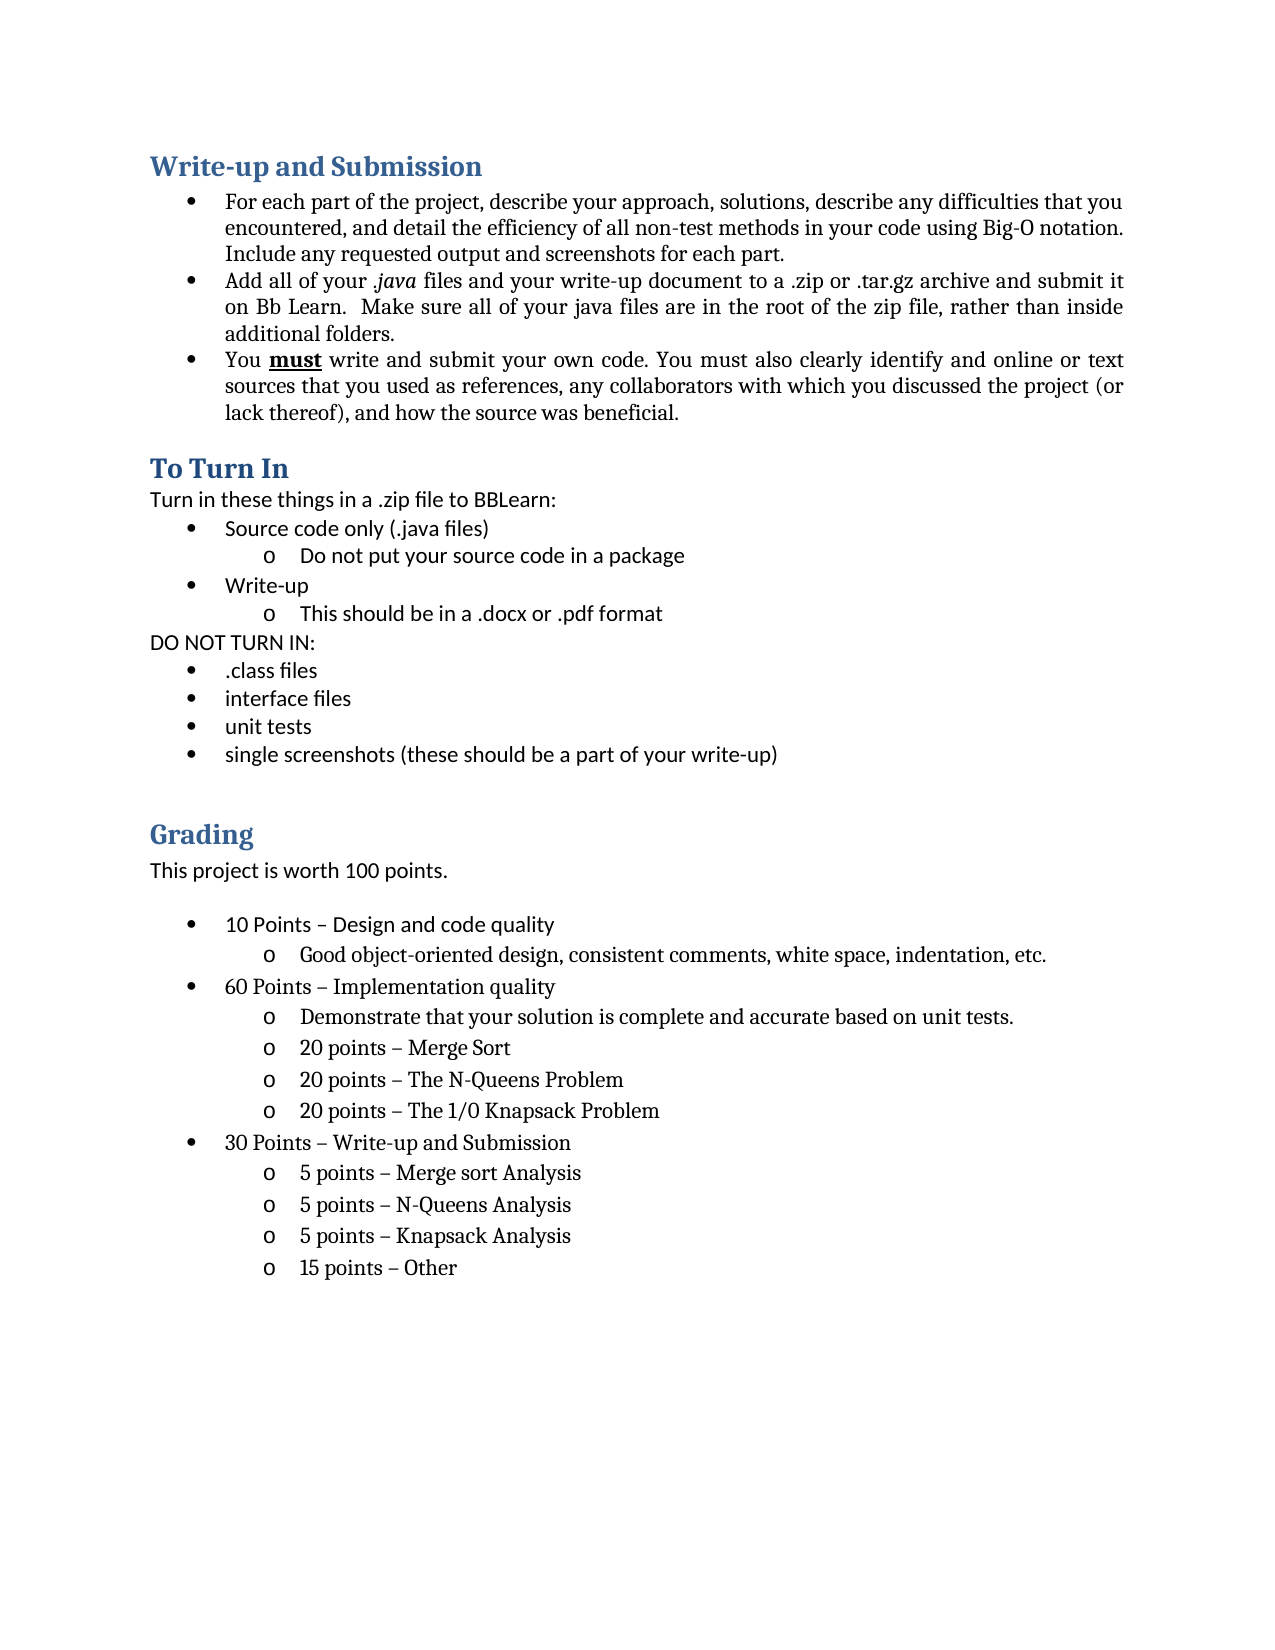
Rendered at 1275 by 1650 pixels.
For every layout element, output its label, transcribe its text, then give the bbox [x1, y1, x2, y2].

list single screenshots (these should be a part of your write-up) [187, 740, 1125, 768]
list Good object-oriented design, consistent comments, white space, indentation, etc. [262, 942, 1125, 969]
list Demonstrate that your solution is complete and accurate based on unit tests. [262, 1004, 1125, 1031]
list Write-up [187, 571, 1125, 599]
text To Turn In [150, 452, 1125, 486]
list 15 points – Other [262, 1255, 1125, 1282]
list Add all of your .java files and your write-up document to a .zip or .tar.gz archive and submit it on Bb Learn. Make sure all of your java files are in the root of the zip file, rather than inside additional folders. [187, 268, 1125, 347]
text This project is worth 100 points. [150, 857, 1125, 885]
list 5 points – Merge sort Analysis [262, 1160, 1125, 1188]
text Turn in these things in a .zip file to BBLearn: [150, 486, 1125, 514]
subtitle Write-up and Submission [150, 150, 1125, 183]
list You must write and submit your own code. You must also clearly identify and online or text sources that you used as references, any collaborators with which you discussed the project (or lack thereof), and how the source was beneficial. [187, 347, 1125, 426]
text DO NOT TURN IN: [150, 628, 1125, 656]
list .class files [187, 656, 1125, 684]
list 20 points – Merge Sort [262, 1035, 1125, 1063]
list For each part of the project, describe your approach, solutions, describe any difficulties that you encountered, and detail the efficiency of all non-test methods in your code using Big-O notation. Include any requested output and screenshots for each part. [187, 188, 1125, 268]
list 60 Points – Implementation quality [187, 973, 1125, 1000]
list 10 Points – Design and code quality [187, 910, 1125, 938]
list 20 points – The N-Queens Problem [262, 1067, 1125, 1094]
list interface files [187, 684, 1125, 712]
subtitle Grading [150, 818, 1125, 852]
list Source code only (.java files) [187, 514, 1125, 542]
list 5 points – N-Queens Analysis [262, 1192, 1125, 1219]
list This should be in a .docx or .pdf format [262, 599, 1125, 628]
list 30 Points – Write-up and Submission [187, 1130, 1125, 1156]
list 5 points – Knapsack Analysis [262, 1223, 1125, 1251]
list Do not put your source code in a package [262, 542, 1125, 571]
list 20 points – The 1/0 Knapsack Problem [262, 1098, 1125, 1126]
list unit tests [187, 712, 1125, 740]
